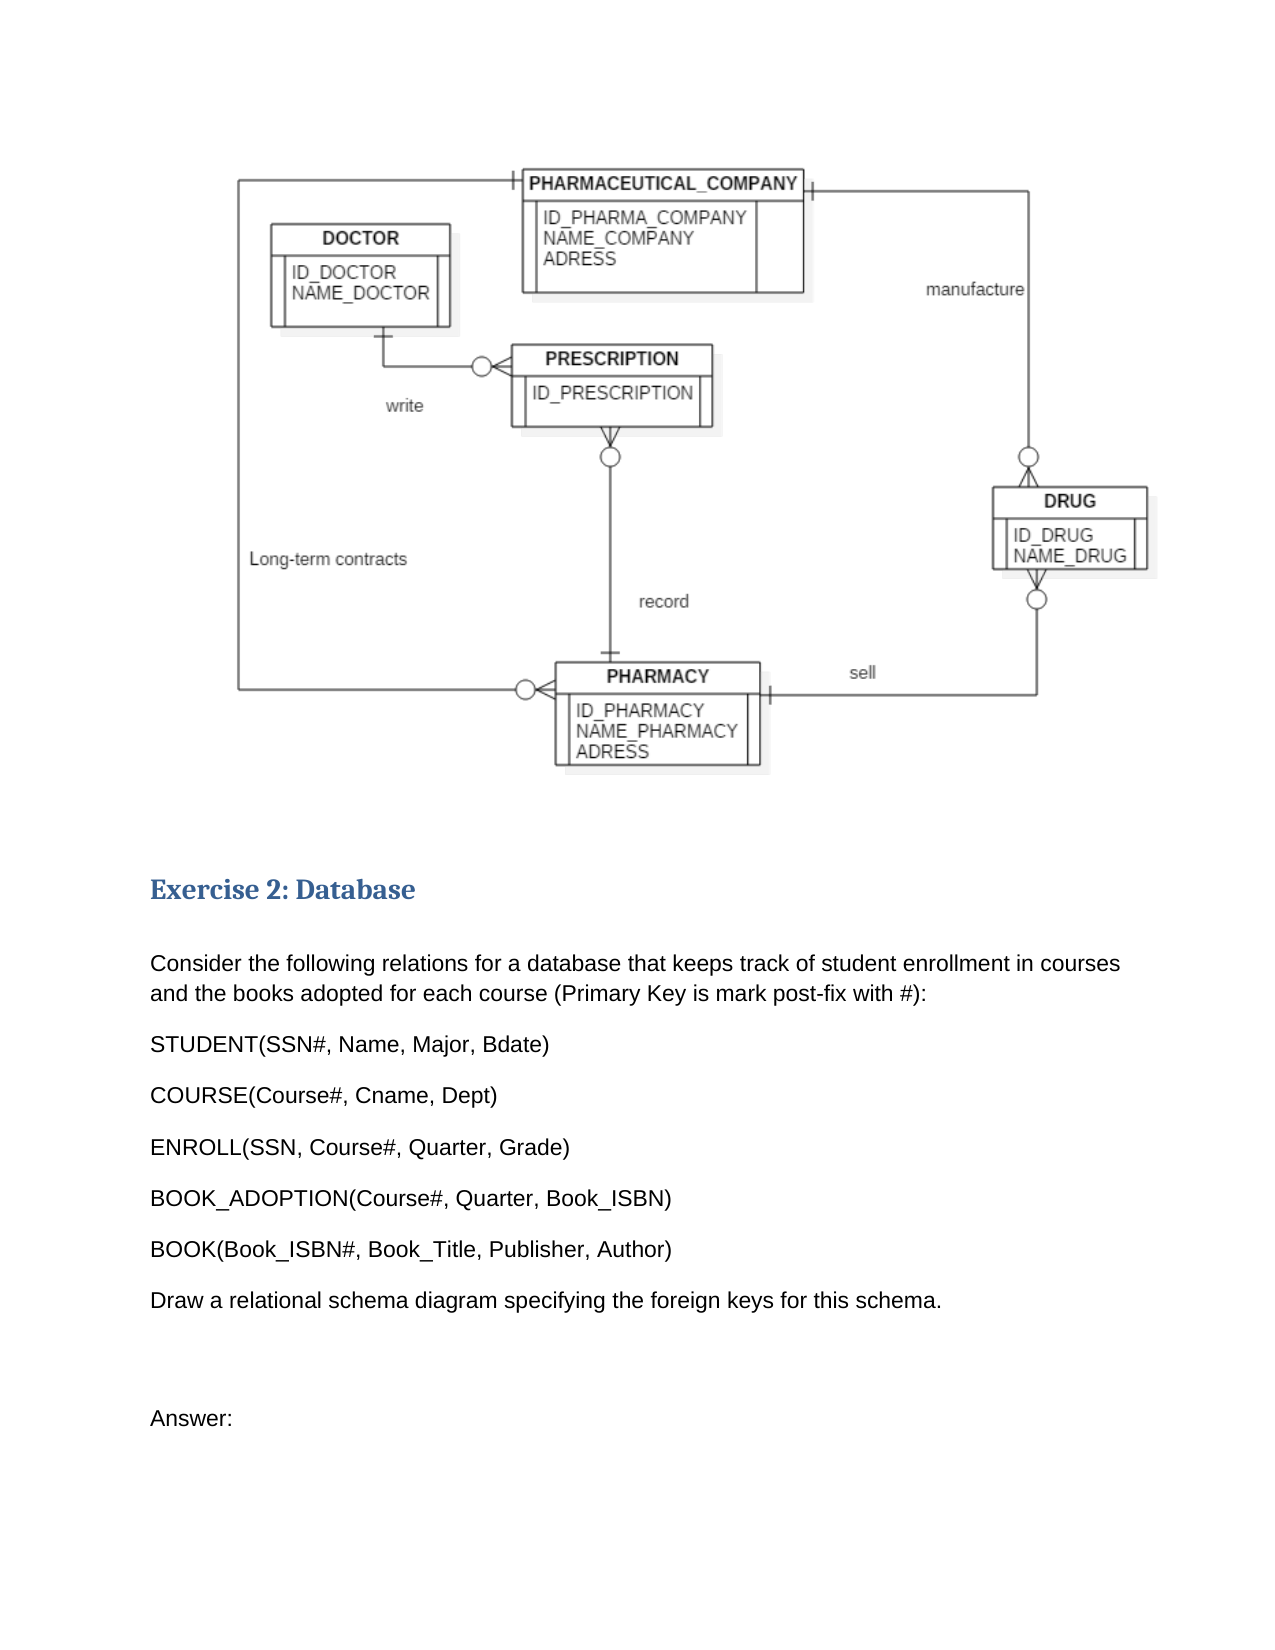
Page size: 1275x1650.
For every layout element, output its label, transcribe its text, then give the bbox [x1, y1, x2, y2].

text BOOK(Book_ISBN#, Book_Title, Publisher, Author) [150, 1236, 1125, 1262]
text BOOK_ADOPTION(Course#, Quarter, Book_ISBN) [150, 1184, 1125, 1211]
text STUDENT(SSN#, Name, Major, Bdate) [150, 1031, 1125, 1058]
text Answer: [150, 1405, 1125, 1432]
text COURSE(Course#, Cname, Dept) [150, 1082, 1125, 1109]
subtitle Exercise 2: Database [150, 873, 1125, 945]
text Consider the following relations for a database that keeps track of student enrollment in courses and the books adopted for each course (Primary Key is mark post-fix with #): [150, 950, 1125, 1007]
picture [225, 150, 1200, 820]
text ENROLL(SSN, Course#, Quarter, Grade) [150, 1133, 1125, 1160]
text Draw a relational schema diagram specifying the foreign keys for this schema. [150, 1287, 1125, 1313]
